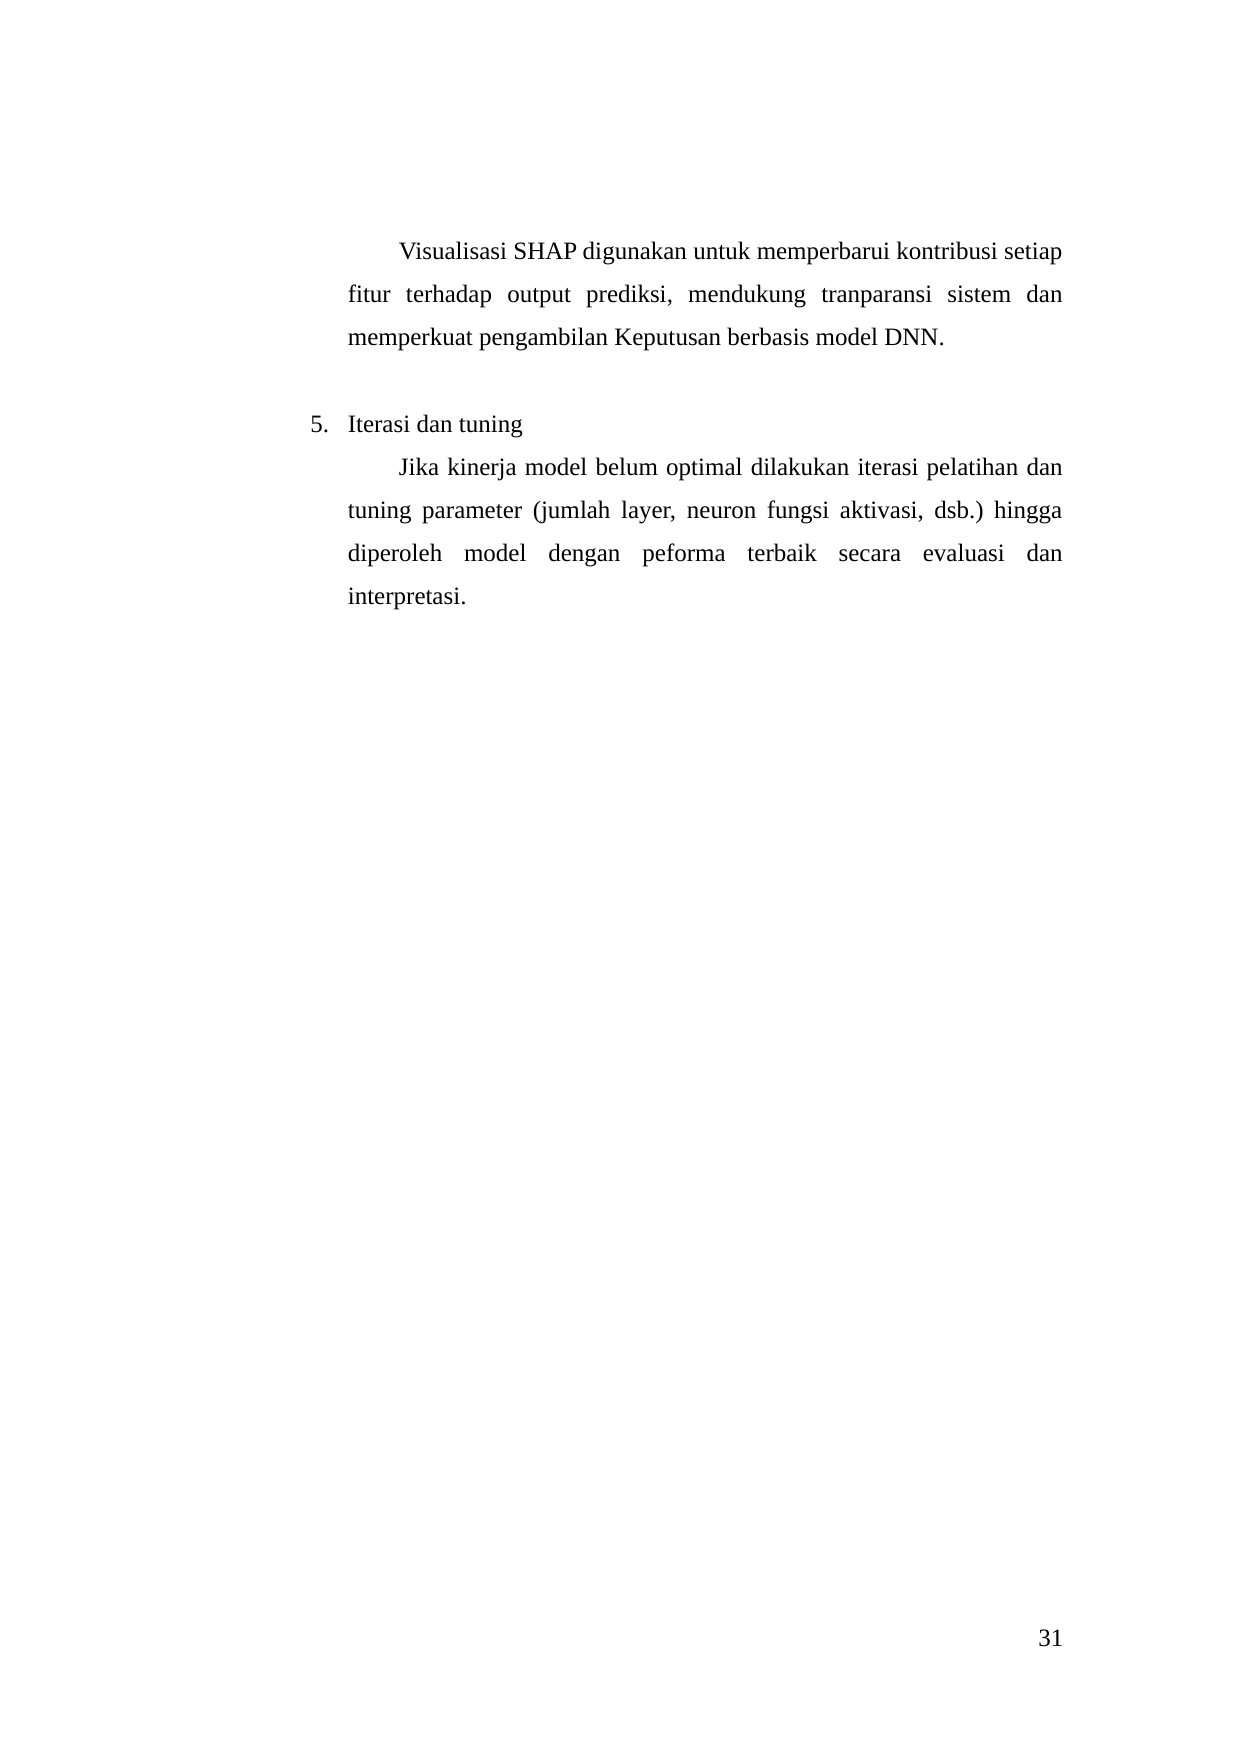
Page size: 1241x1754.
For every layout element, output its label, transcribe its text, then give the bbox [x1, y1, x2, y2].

list Iterasi dan tuning [310, 409, 1063, 437]
list Jika kinerja model belum optimal dilakukan iterasi pelatihan dan tuning parameter (jumlah layer, neuron fungsi aktivasi, dsb.) hingga diperoleh model dengan peforma terbaik secara evaluasi dan interpretasi. [348, 452, 1063, 610]
list Visualisasi SHAP digunakan untuk memperbarui kontribusi setiap fitur terhadap output prediksi, mendukung tranparansi sistem dan memperkuat pengambilan Keputusan berbasis model DNN. [348, 236, 1063, 351]
